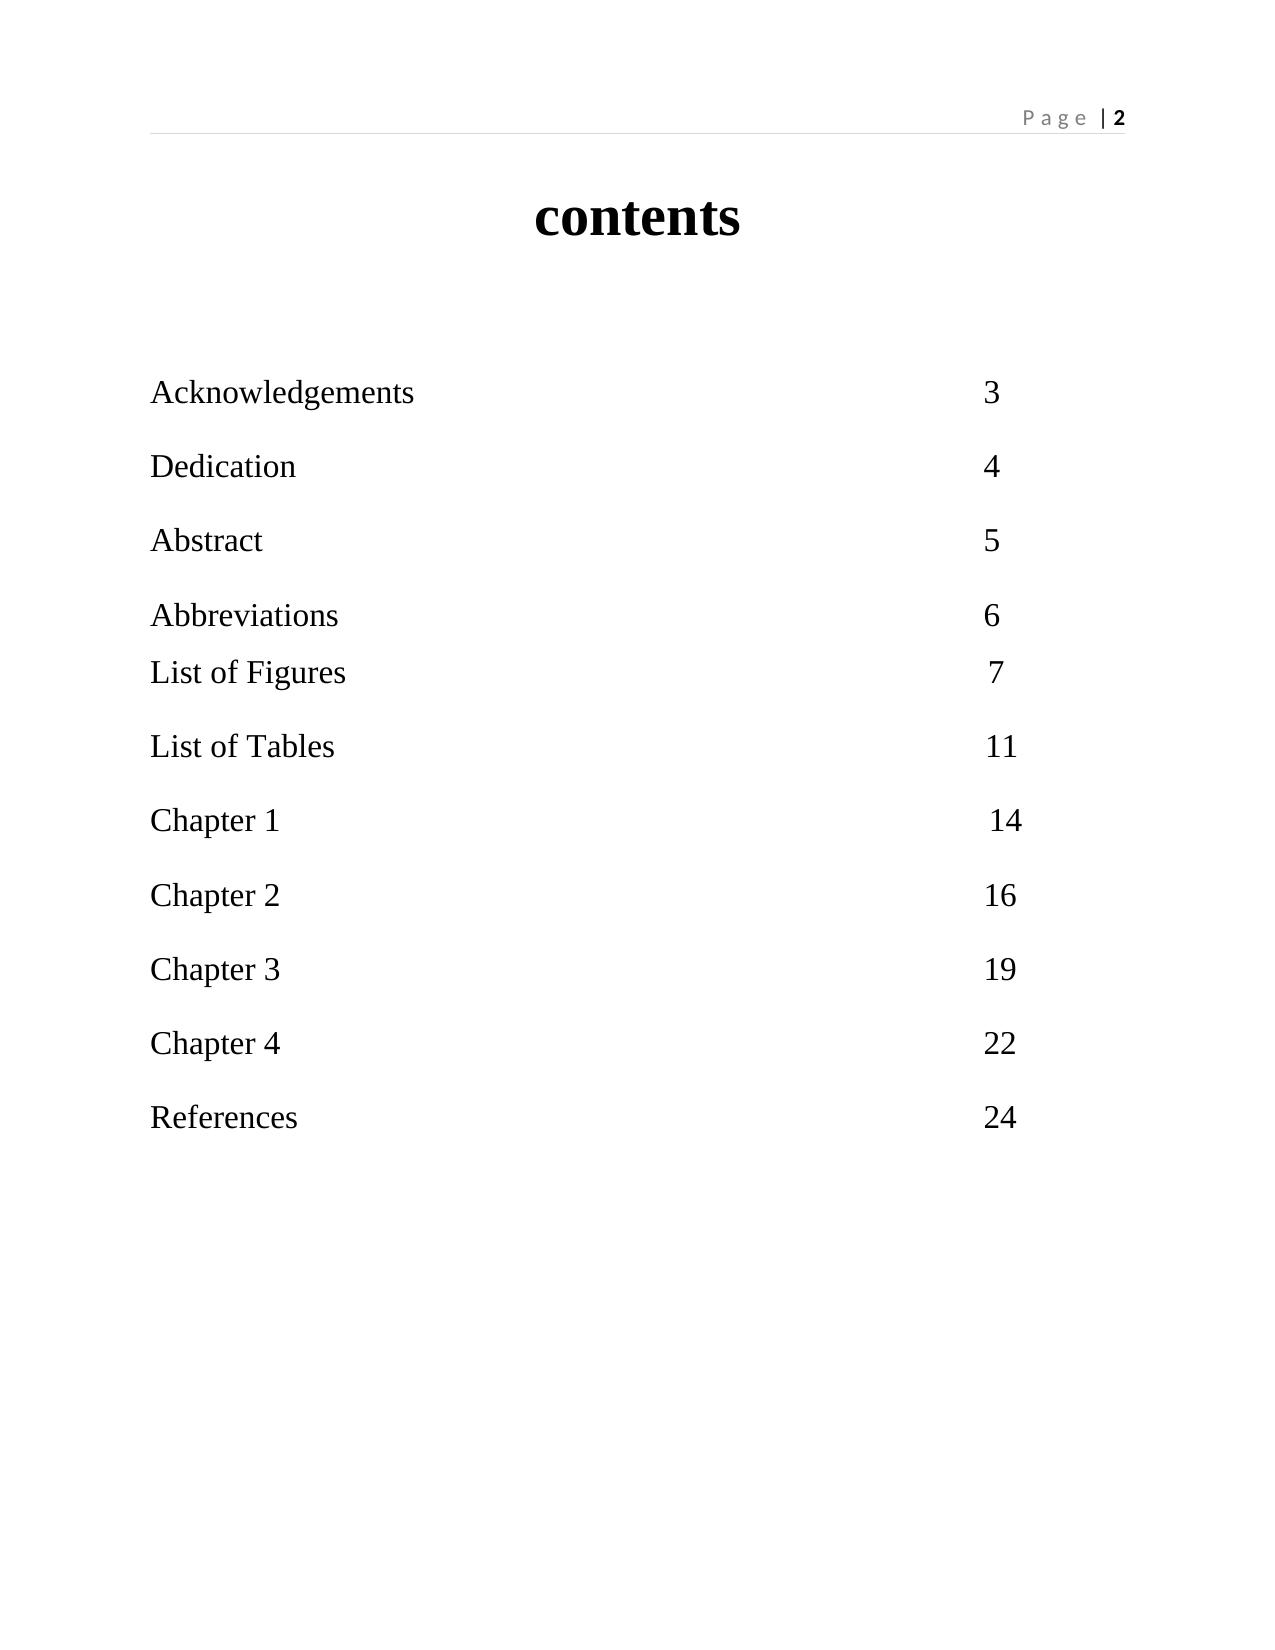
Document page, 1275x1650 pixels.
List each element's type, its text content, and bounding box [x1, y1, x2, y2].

text contents [150, 181, 1125, 248]
text Chapter 4 22 [150, 1023, 1125, 1062]
text Chapter 2 16 [150, 875, 1125, 913]
text References 24 [150, 1097, 1125, 1136]
text Abstract 5 [150, 521, 1125, 559]
text Acknowledgements 3 [150, 372, 1125, 411]
text Chapter 3 19 [150, 949, 1125, 987]
text Abbreviations 6 List of Figures 7 [150, 595, 1125, 691]
text Chapter 1 14 [150, 801, 1125, 839]
text List of Tables 11 [150, 727, 1125, 765]
text Dedication 4 [150, 447, 1125, 485]
